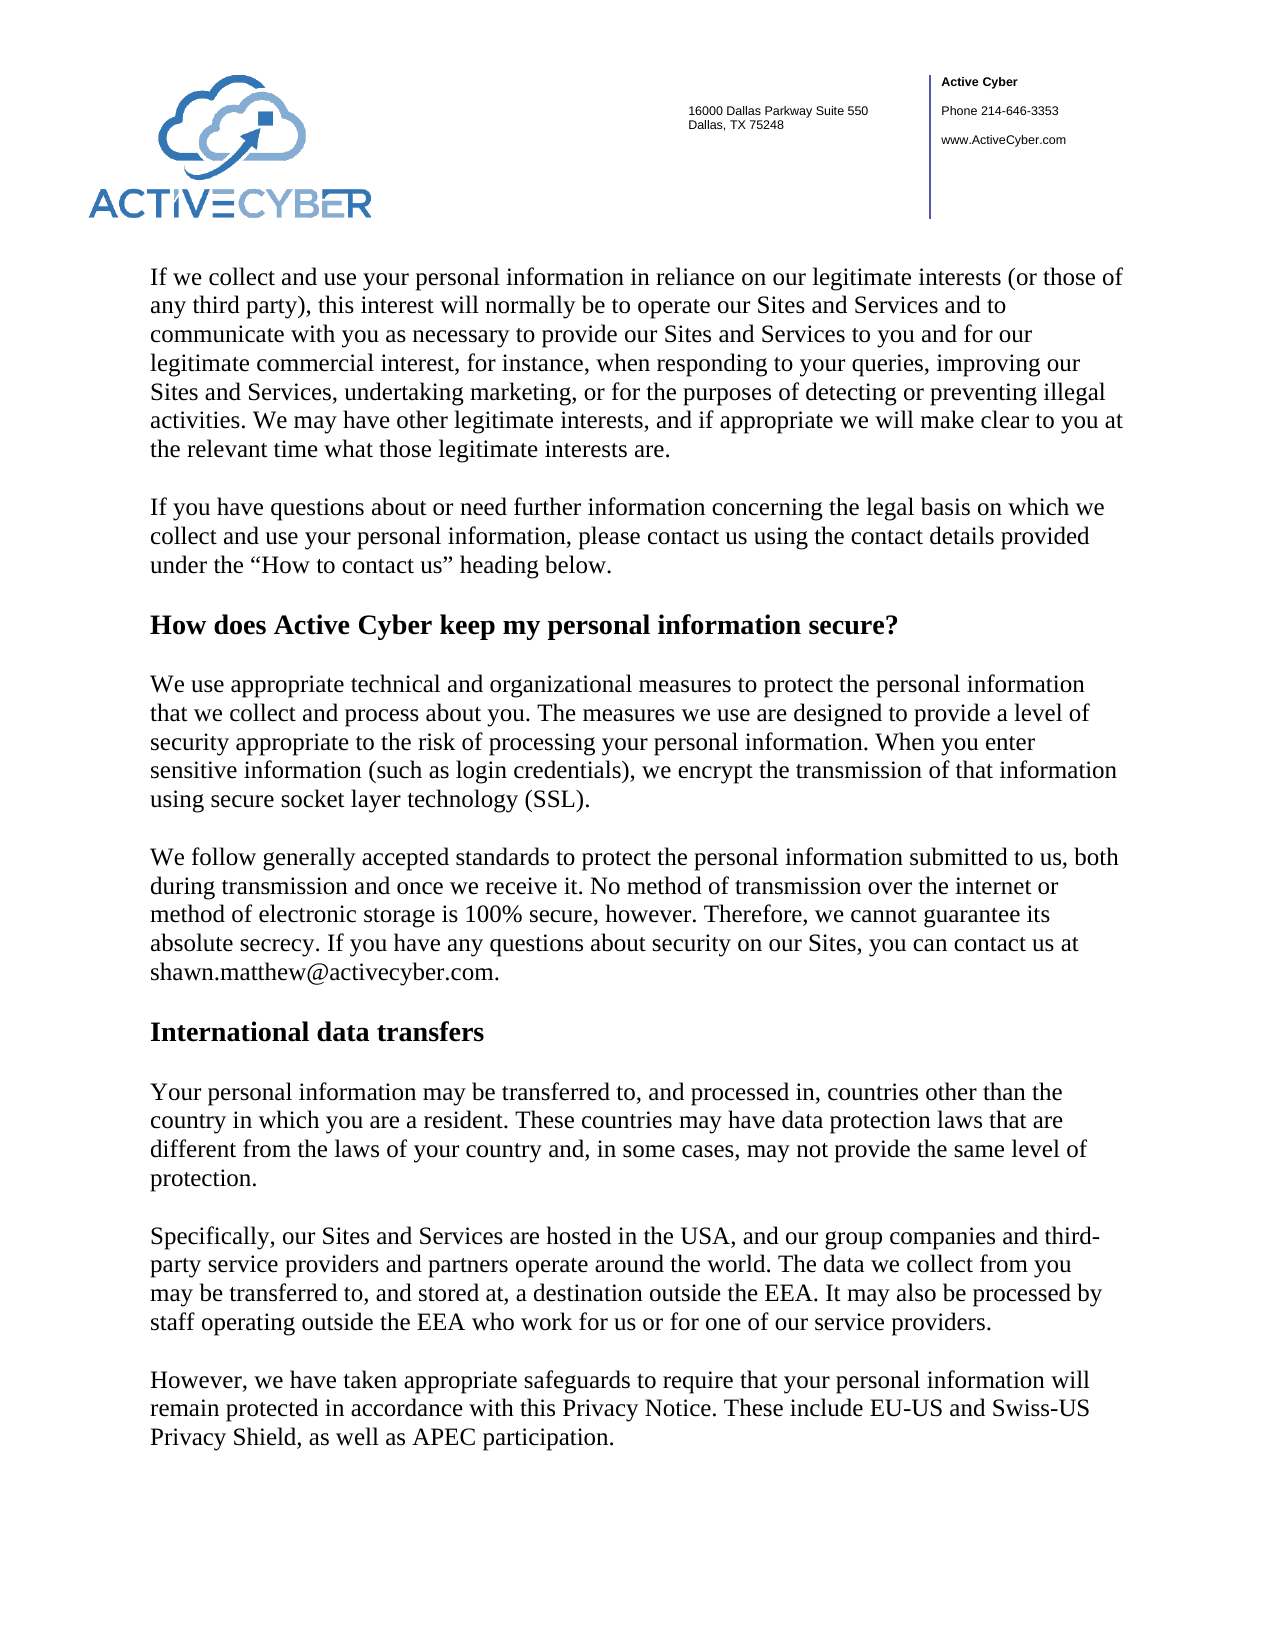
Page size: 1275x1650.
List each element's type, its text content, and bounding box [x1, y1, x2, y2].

text Specifically, our Sites and Services are hosted in the USA, and our group companies and third- party service providers and partners operate around the world. The data we collect from you may be transferred to, and stored at, a destination outside the EEA. It may also be processed by staff operating outside the EEA who work for us or for one of our service providers. [150, 1221, 1121, 1336]
text If you have questions about or need further information concerning the legal basis on which we collect and use your personal information, please contact us using the contact details provided under the “How to contact us” heading below. [150, 492, 1105, 578]
text However, we have taken appropriate safeguards to require that your personal information will remain protected in accordance with this Privacy Notice. These include EU-US and Swiss-US Privacy Shield, as well as APEC participation. [150, 1365, 1091, 1451]
text We follow generally accepted standards to protect the personal information submitted to us, both during transmission and once we receive it. No method of transmission over the internet or method of electronic storage is 100% secure, however. Therefore, we cannot guarantee its absolute secrecy. If you have any questions about security on our Sites, you can contact us at shawn.matthew@activecyber.com. [150, 842, 1121, 986]
text We use appropriate technical and organizational measures to protect the personal information that we collect and process about you. The measures we use are designed to provide a level of security appropriate to the risk of processing your personal information. When you enter sensitive information (such as login credentials), we encrypt the transmission of that information using secure socket layer technology (SSL). [150, 669, 1118, 813]
text Your personal information may be transferred to, and processed in, countries other than the country in which you are a resident. These countries may have data protection laws that are different from the laws of your country and, in some cases, may not provide the same level of protection. [150, 1077, 1087, 1192]
subtitle How does Active Cyber keep my personal information secure? [150, 608, 1135, 640]
text If we collect and use your personal information in reliance on our legitimate interests (or those of any third party), this interest will normally be to operate our Sites and Services and to communicate with you as necessary to provide our Sites and Services to you and for our legitimate commercial interest, for instance, when responding to your queries, improving our Sites and Services, undertaking marketing, or for the purposes of detecting or preventing illegal activities. We may have other legitimate interests, and if appropriate we will make clear to you at the relevant time what those legitimate interests are. [150, 262, 1125, 463]
subtitle International data transfers [150, 1015, 1135, 1047]
picture [88, 75, 372, 218]
